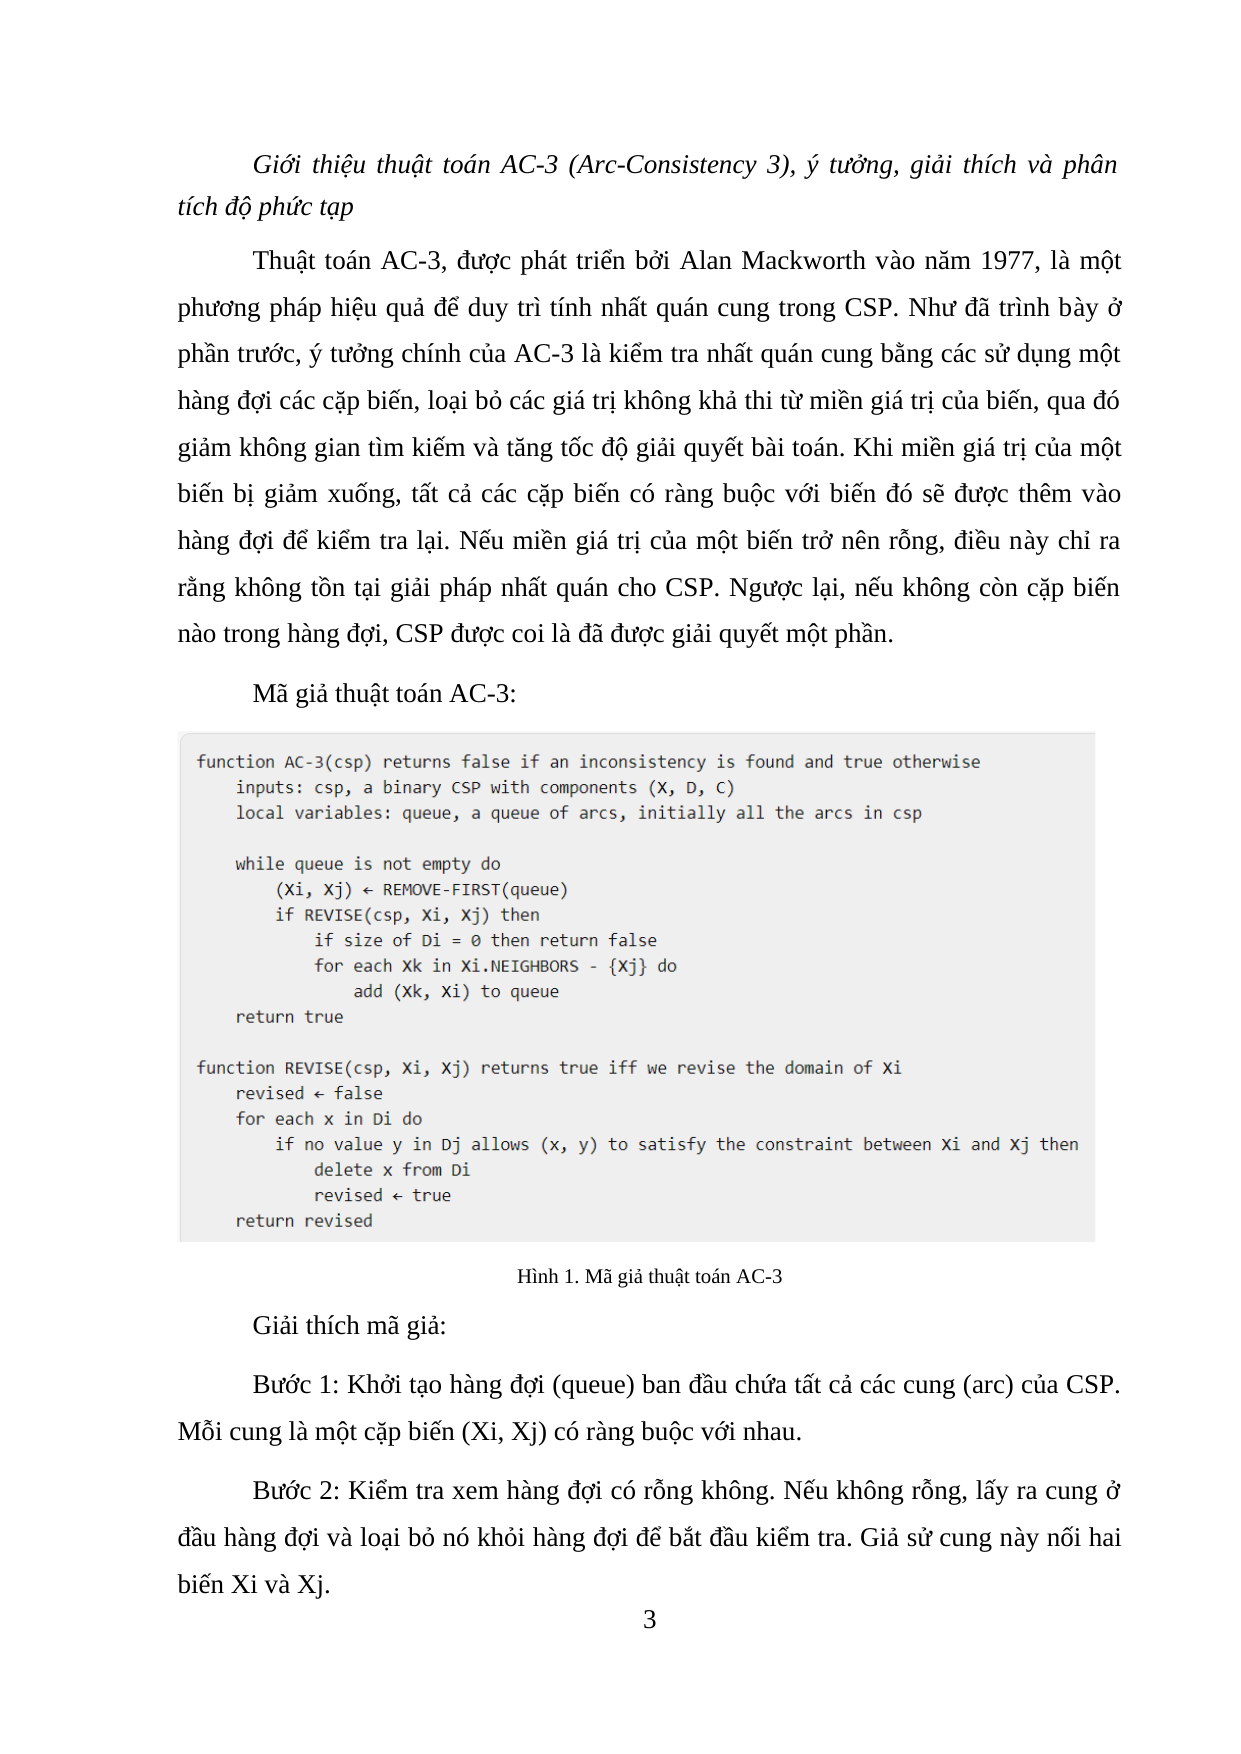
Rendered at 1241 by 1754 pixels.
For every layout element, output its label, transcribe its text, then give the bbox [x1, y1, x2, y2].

picture [177, 731, 1096, 1242]
text Hình 1. Mã giả thuật toán AC-3 [177, 1264, 1122, 1288]
text Mã giả thuật toán AC-3: [177, 677, 1122, 708]
text Thuật toán AC-3, được phát triển bởi Alan Mackworth vào năm 1977, là một phương pháp hiệu quả để duy trì tính nhất quán cung trong CSP. Như đã trình bày ở phần trước, ý tưởng chính của AC-3 là kiểm tra nhất quán cung bằng các sử dụng một hàng đợi các cặp biến, loại bỏ các giá trị không khả thi từ miền giá trị của biến, qua đó giảm không gian tìm kiếm và tăng tốc độ giải quyết bài toán. Khi miền giá trị của một biến bị giảm xuống, tất cả các cặp biến có ràng buộc với biến đó sẽ được thêm vào hàng đợi để kiểm tra lại. Nếu miền giá trị của một biến trở nên rỗng, điều này chỉ ra rằng không tồn tại giải pháp nhất quán cho CSP. Ngược lại, nếu không còn cặp biến nào trong hàng đợi, CSP được coi là đã được giải quyết một phần. [177, 244, 1122, 649]
text Giới thiệu thuật toán AC-3 (Arc-Consistency 3), ý tưởng, giải thích và phân tích độ phức tạp [177, 148, 1122, 221]
text Bước 1: Khởi tạo hàng đợi (queue) ban đầu chứa tất cả các cung (arc) của CSP. Mỗi cung là một cặp biến (Xi, Xj) có ràng buộc với nhau. [177, 1368, 1122, 1446]
text Giải thích mã giả: [177, 1309, 1122, 1341]
text Bước 2: Kiểm tra xem hàng đợi có rỗng không. Nếu không rỗng, lấy ra cung ở đầu hàng đợi và loại bỏ nó khỏi hàng đợi để bắt đầu kiểm tra. Giả sử cung này nối hai biến Xi và Xj. [177, 1474, 1122, 1599]
